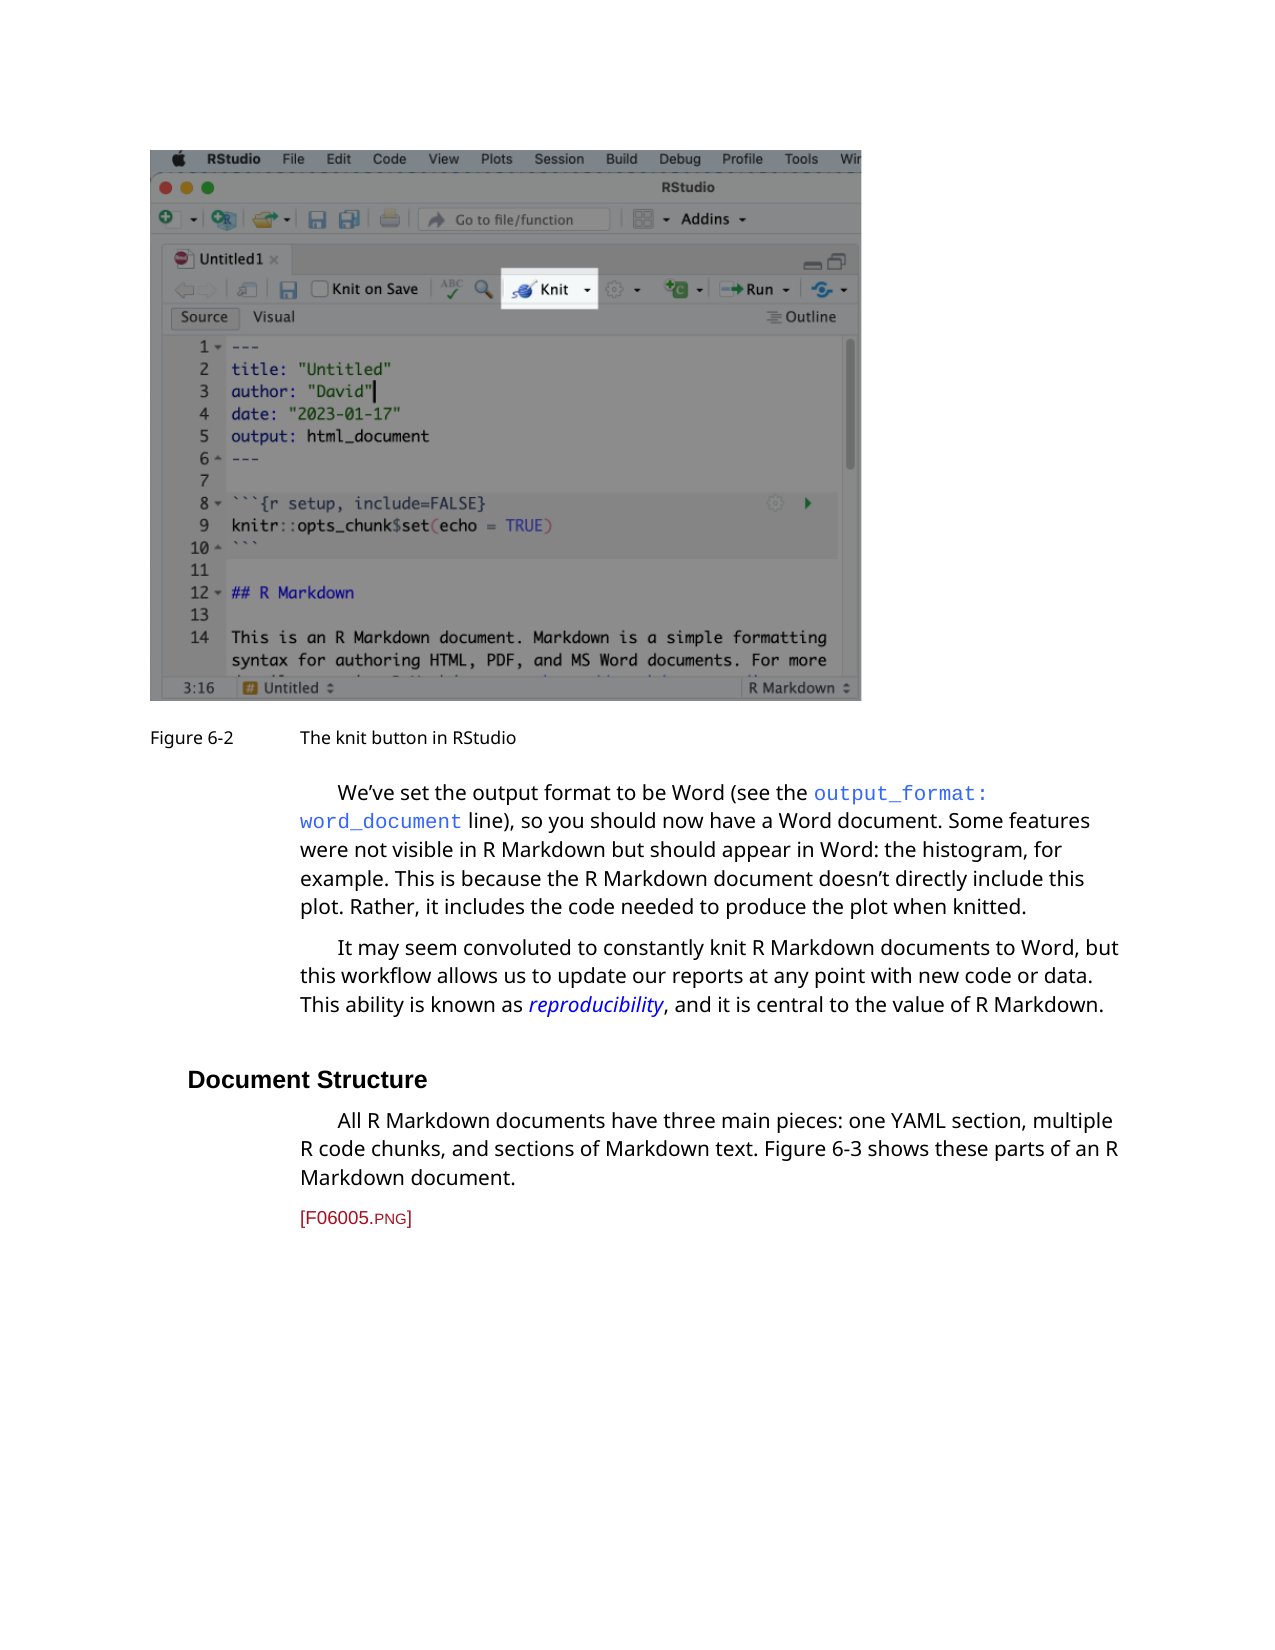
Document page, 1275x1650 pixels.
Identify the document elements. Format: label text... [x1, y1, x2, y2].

text It may seem convoluted to constantly knit R Markdown documents to Word, but this workflow allows us to update our reports at any point with new code or data. This ability is known as reproducibility, and it is central to the value of R Markdown. [300, 933, 1125, 1018]
picture [150, 150, 862, 701]
text All R Markdown documents have three main pieces: one YAML section, multiple R code chunks, and sections of Markdown text. Figure 6-3 shows these parts of an R Markdown document. [300, 1106, 1125, 1191]
text The knit button in RStudio [150, 725, 1125, 749]
text [F06005.png] [300, 1204, 1125, 1229]
text We’ve set the output format to be Word (see the output_format: word_document line), so you should now have a Word document. Some features were not visible in R Markdown but should appear in Word: the histogram, for example. This is because the R Markdown document doesn’t directly include this plot. Rather, it includes the code needed to produce the plot when knitted. [300, 778, 1125, 921]
text Document Structure [187, 1062, 1125, 1093]
